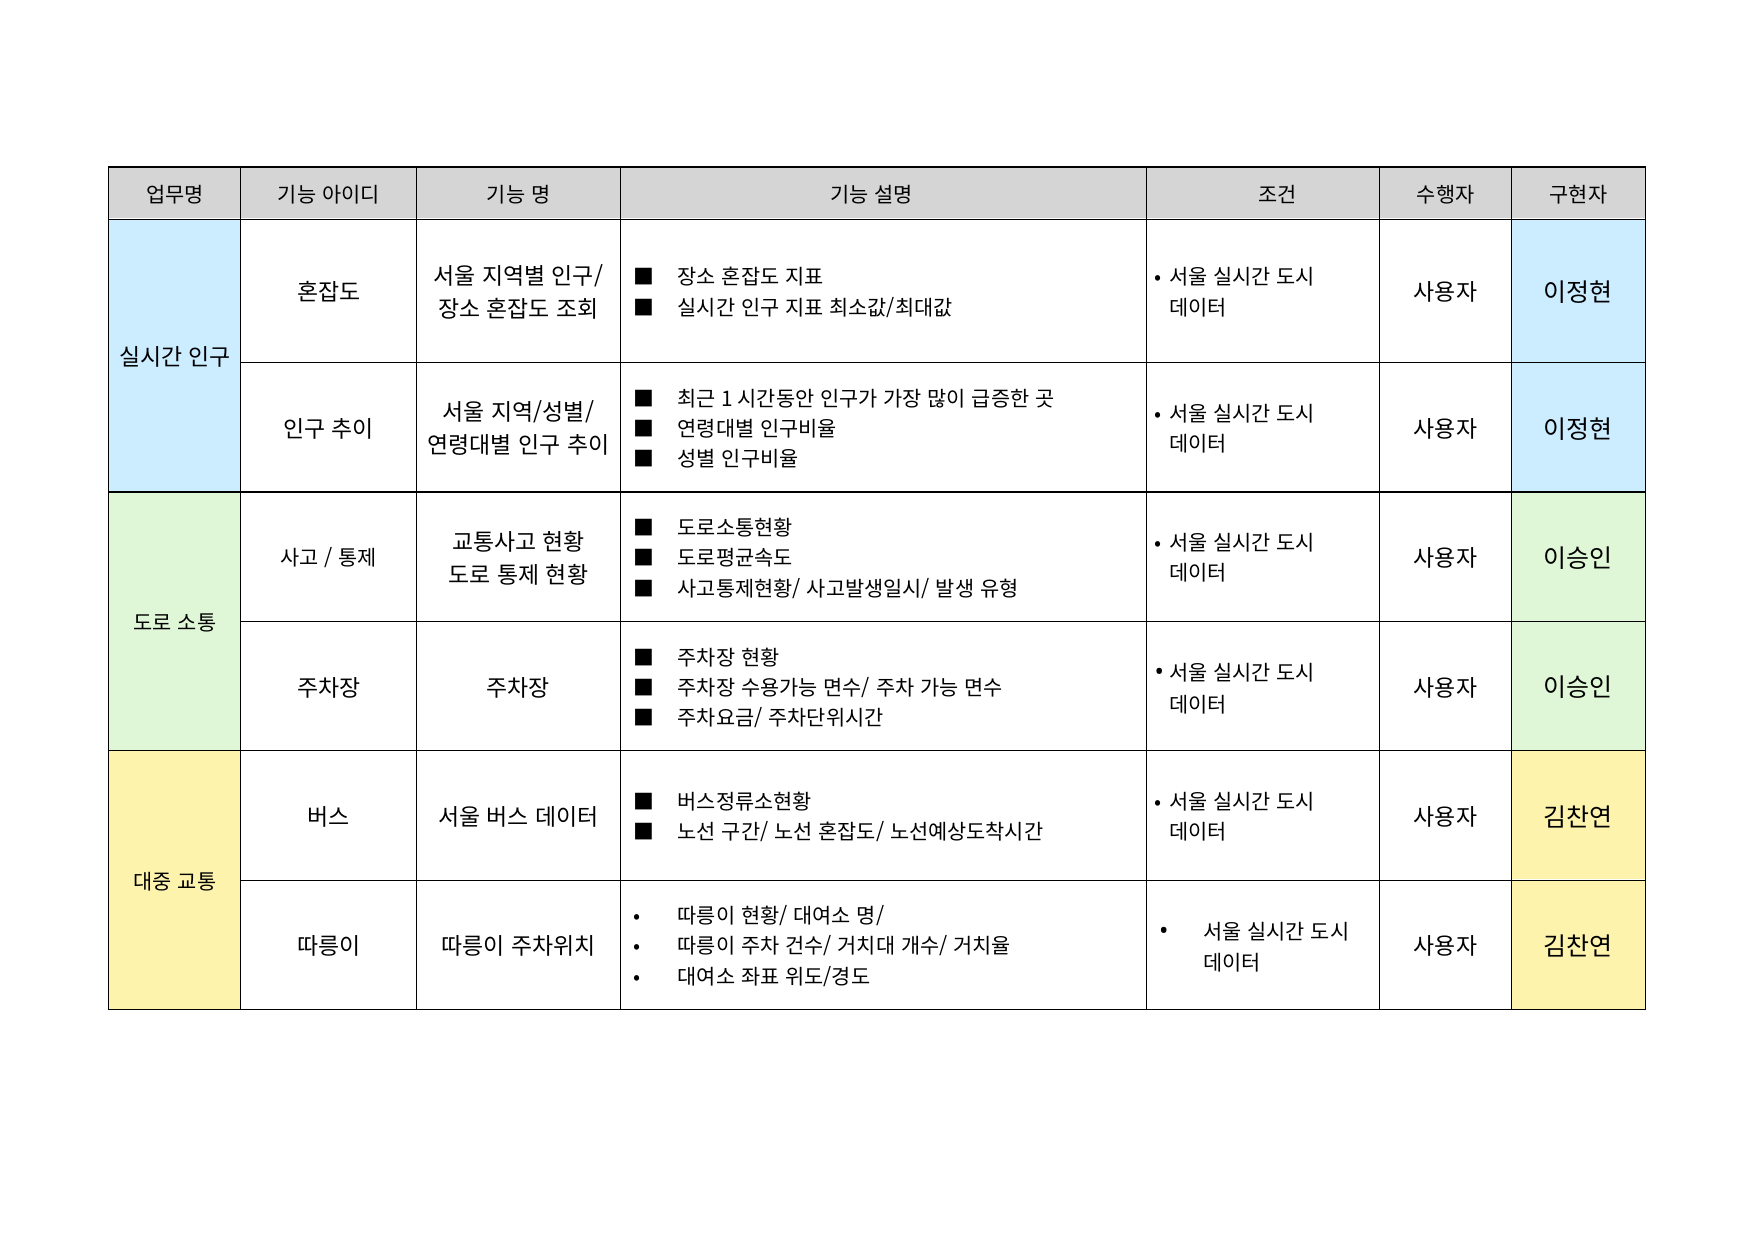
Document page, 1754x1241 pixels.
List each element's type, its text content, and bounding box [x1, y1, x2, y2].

table_cell 따릉이 현황/ 대여소 명/ 따릉이 주차 건수/ 거치대 개수/ 거치율 대여소 좌표 위도/경도 [621, 881, 1146, 1009]
table_cell 사용자 [1380, 881, 1511, 1009]
table_cell 주차장 [417, 622, 620, 750]
table_cell 이정현 [1512, 220, 1645, 362]
table_header 수행자 [1380, 168, 1511, 218]
table_cell 실시간 인구 [109, 220, 240, 491]
table_header 구현자 [1512, 168, 1645, 218]
table_cell 이정현 [1512, 363, 1645, 491]
table_cell 서울 지역별 인구/장소 혼잡도 조회 [417, 220, 620, 362]
table_cell 대중 교통 [109, 751, 240, 1009]
table_cell 따릉이 주차위치 [417, 881, 620, 1009]
table_cell 서울 버스 데이터 [417, 751, 620, 879]
table_cell 주차장 현황 주차장 수용가능 면수/ 주차 가능 면수 주차요금/ 주차단위시간 [621, 622, 1146, 750]
table_cell 서울 실시간 도시 데이터 [1147, 622, 1379, 750]
table_cell 김찬연 [1512, 881, 1645, 1009]
table_cell 최근 1시간동안 인구가 가장 많이 급증한 곳 연령대별 인구비율 성별 인구비율 [621, 363, 1146, 491]
table_header 기능 아이디 [241, 168, 416, 218]
table_cell 서울 실시간 도시 데이터 [1147, 220, 1379, 362]
table_cell 이승인 [1512, 622, 1645, 750]
table_cell 서울 지역/성별/연령대별 인구 추이 [417, 363, 620, 491]
table_cell 사용자 [1380, 751, 1511, 879]
table_cell 서울 실시간 도시 데이터 [1147, 881, 1379, 1009]
table_cell 따릉이 [241, 881, 416, 1009]
table_header 기능 설명 [621, 168, 1146, 218]
table_cell 이승인 [1512, 493, 1645, 621]
table_cell 인구 추이 [241, 363, 416, 491]
table_cell 사용자 [1380, 363, 1511, 491]
table_cell 교통사고 현황 도로 통제 현황 [417, 493, 620, 621]
table_cell 도로 소통 [109, 493, 240, 750]
table_cell 사용자 [1380, 622, 1511, 750]
table_cell 김찬연 [1512, 751, 1645, 879]
table_cell 버스정류소현황 노선 구간/ 노선 혼잡도/ 노선예상도착시간 [621, 751, 1146, 879]
table_header 조건 [1147, 168, 1379, 218]
table_cell 서울 실시간 도시 데이터 [1147, 751, 1379, 879]
table_cell 사용자 [1380, 493, 1511, 621]
table_cell 장소 혼잡도 지표 실시간 인구 지표 최소값/최대값 [621, 220, 1146, 362]
table_cell 사고 / 통제 [241, 493, 416, 621]
table_header 업무명 [109, 168, 240, 218]
table_cell 도로소통현황 도로평균속도 사고통제현황/ 사고발생일시/ 발생 유형 [621, 493, 1146, 621]
table_cell 혼잡도 [241, 220, 416, 362]
table_cell 사용자 [1380, 220, 1511, 362]
table_header 기능 명 [417, 168, 620, 218]
table_cell 주차장 [241, 622, 416, 750]
table_cell 서울 실시간 도시 데이터 [1147, 493, 1379, 621]
table_cell 버스 [241, 751, 416, 879]
table_cell 서울 실시간 도시 데이터 [1147, 363, 1379, 491]
